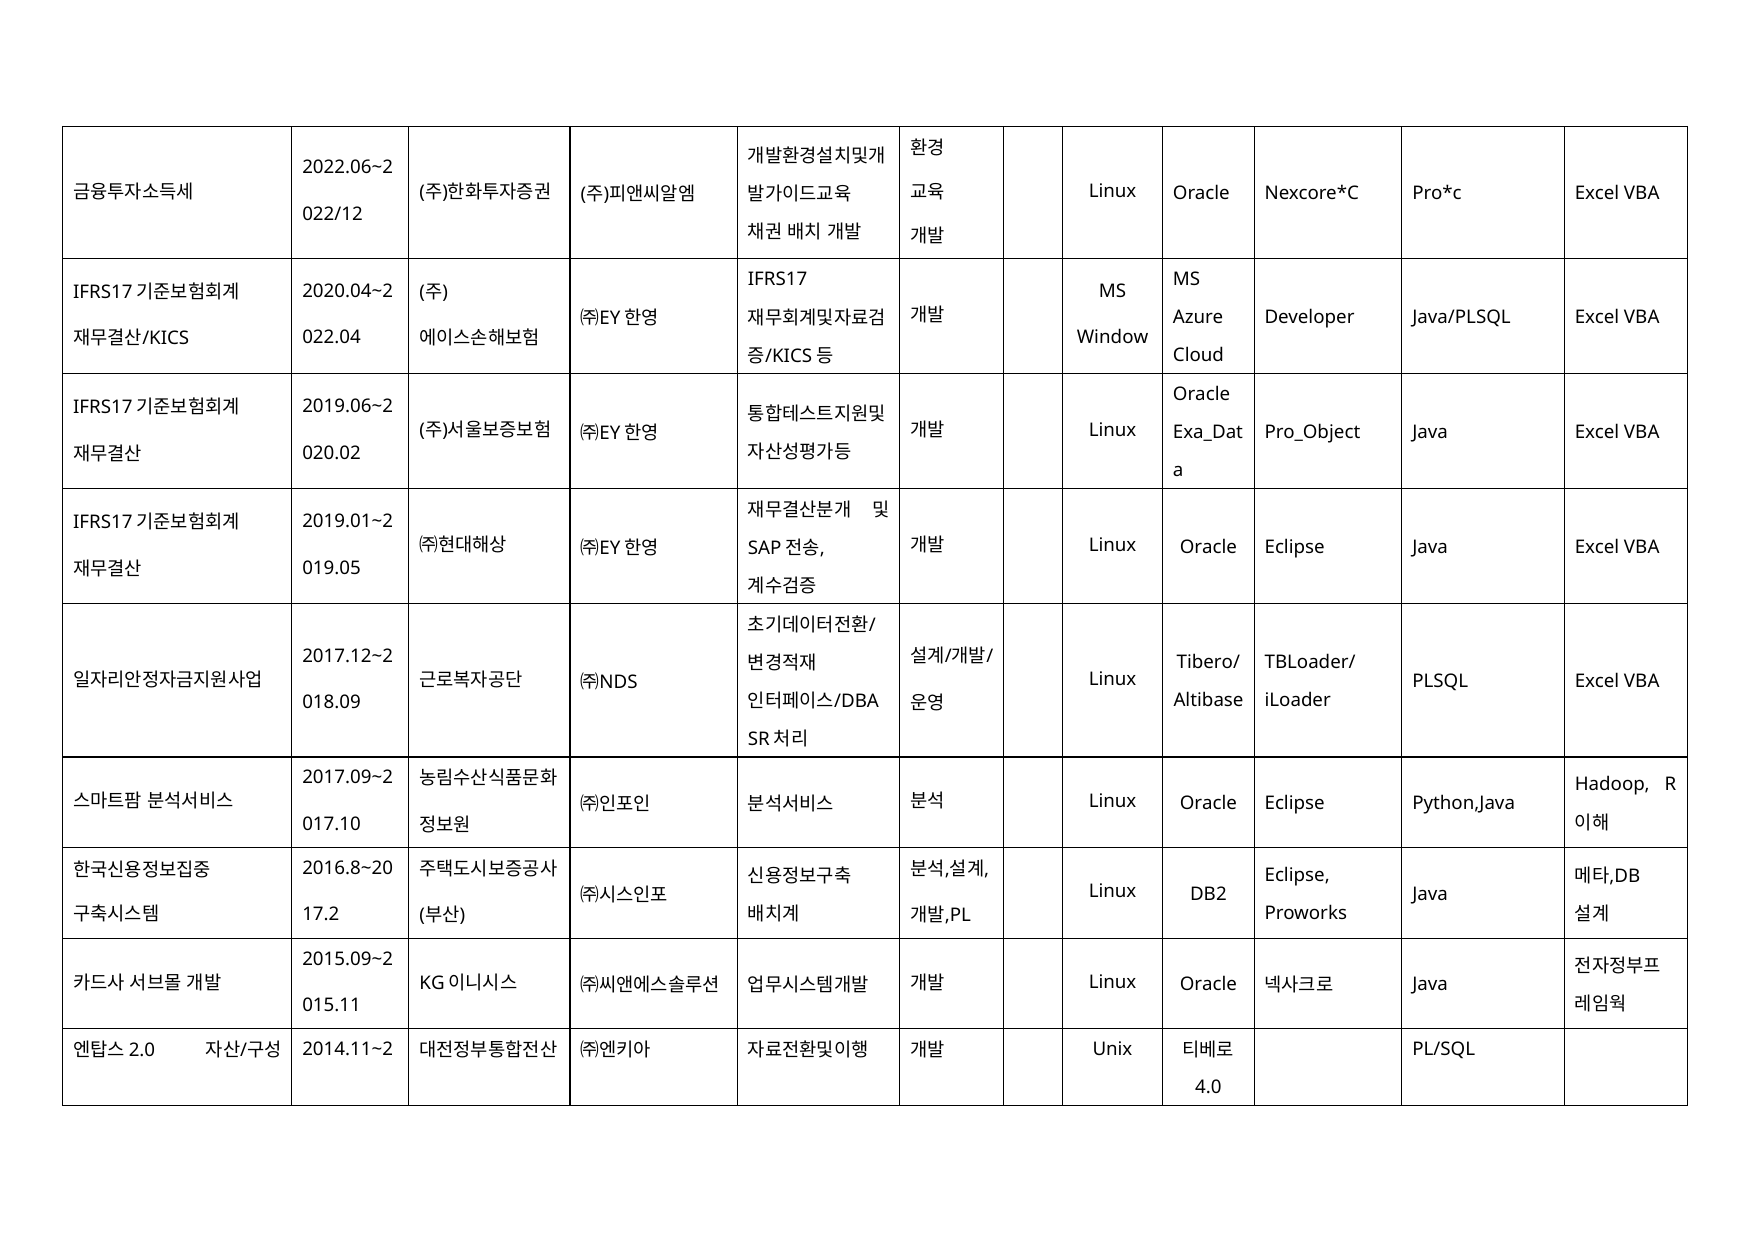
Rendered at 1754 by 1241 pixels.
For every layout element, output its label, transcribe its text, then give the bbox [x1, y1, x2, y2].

table_cell (주)피앤씨알엠 [571, 127, 737, 258]
table_cell 전자정부프레임웍 [1565, 939, 1687, 1028]
table_cell IFRS17기준보험회계 재무결산/KICS [63, 259, 291, 373]
table_cell (주)에이스손해보험 [409, 259, 569, 373]
table_cell 2017.12~2018.09 [292, 604, 408, 756]
table_cell 개발 [900, 489, 1003, 603]
table_cell Oracle [1163, 939, 1254, 1028]
table_cell Nexcore*C [1255, 127, 1401, 258]
table_cell [1004, 848, 1062, 938]
table_cell 2015.09~2015.11 [292, 939, 408, 1028]
table_cell [1255, 1029, 1401, 1105]
table_cell 카드사 서브몰 개발 [63, 939, 291, 1028]
table_cell 농림수산식품문화정보원 [409, 758, 569, 847]
table_cell 2014.11~2015.03 [292, 1029, 408, 1105]
table_cell ㈜NDS [571, 604, 737, 756]
table_cell Excel VBA [1565, 259, 1687, 373]
table_cell 통합테스트지원및자산성평가등 [738, 374, 899, 488]
table_cell ㈜EY한영 [571, 489, 737, 603]
table_cell [1004, 1029, 1062, 1105]
table_cell ㈜인포인 [571, 758, 737, 847]
table_cell Excel VBA [1565, 604, 1687, 756]
table_cell Oracle [1163, 758, 1254, 847]
table_cell 업무시스템개발 [738, 939, 899, 1028]
table_cell Excel VBA [1565, 127, 1687, 258]
table_cell Unix [1063, 1029, 1162, 1105]
table_cell [1004, 374, 1062, 488]
table_cell [1004, 758, 1062, 847]
table_cell ㈜EY한영 [571, 259, 737, 373]
table_cell 2022.06~2022/12 [292, 127, 408, 258]
table_cell Excel VBA [1565, 374, 1687, 488]
table_cell ㈜현대해상 [409, 489, 569, 603]
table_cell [63, 1029, 291, 1105]
table_cell IFRS17기준보험회계 재무결산 [63, 489, 291, 603]
table_cell Java [1402, 374, 1564, 488]
table_cell IFRS17기준보험회계 재무결산 [63, 374, 291, 488]
table_cell TBLoader/iLoader [1255, 604, 1401, 756]
table_cell Pro*c [1402, 127, 1564, 258]
table_cell ㈜EY한영 [571, 374, 737, 488]
table_cell ㈜시스인포 [571, 848, 737, 938]
table_cell 일자리안정자금지원사업 [63, 604, 291, 756]
table_cell Linux [1063, 604, 1162, 756]
table_cell 한국신용정보집중 구축시스템 [63, 848, 291, 938]
table_cell 개발 [900, 1029, 1003, 1105]
table_cell 2017.09~2017.10 [292, 758, 408, 847]
table_cell Oracle Exa_Data [1163, 374, 1254, 488]
table_cell 환경 교육 개발 [900, 127, 1003, 258]
table_cell 티베로4.0 [1163, 1029, 1254, 1105]
table_cell 설계/개발/운영 [900, 604, 1003, 756]
table_cell KG이니시스 [409, 939, 569, 1028]
table_cell Tibero/Altibase [1163, 604, 1254, 756]
table_cell Eclipse [1255, 489, 1401, 603]
table_cell Java/PLSQL [1402, 259, 1564, 373]
table_cell [1004, 939, 1062, 1028]
table_cell Developer [1255, 259, 1401, 373]
table_cell DB2 [1163, 848, 1254, 938]
table_cell ㈜엔키아 [571, 1029, 737, 1105]
table_cell Oracle [1163, 489, 1254, 603]
table_cell 분석 [900, 758, 1003, 847]
table_cell Java [1402, 848, 1564, 938]
table_cell Eclipse, Proworks [1255, 848, 1401, 938]
table_cell 분석서비스 [738, 758, 899, 847]
table_cell Eclipse [1255, 758, 1401, 847]
table_cell Oracle [1163, 127, 1254, 258]
table_cell Linux [1063, 939, 1162, 1028]
table_cell Linux [1063, 127, 1162, 258]
table_cell [1004, 604, 1062, 756]
table_cell 재무결산분개 및SAP전송,계수검증 [738, 489, 899, 603]
table_cell [1565, 1029, 1687, 1105]
table_cell Linux [1063, 848, 1162, 938]
table_cell PL/SQL [1402, 1029, 1564, 1105]
table_cell 2020.04~2022.04 [292, 259, 408, 373]
table_cell 금융투자소득세 [63, 127, 291, 258]
table_cell 주택도시보증공사(부산) [409, 848, 569, 938]
table_cell 2019.06~2020.02 [292, 374, 408, 488]
table_cell Hadoop, R 이해 [1565, 758, 1687, 847]
table_cell ㈜씨앤에스솔루션 [571, 939, 737, 1028]
table_cell 신용정보구축 배치계 [738, 848, 899, 938]
table_cell MS Window [1063, 259, 1162, 373]
table_cell Linux [1063, 374, 1162, 488]
table_cell Java [1402, 489, 1564, 603]
table_cell IFRS17재무회계및자료검증/KICS등 [738, 259, 899, 373]
table_cell (주)서울보증보험 [409, 374, 569, 488]
table_cell 개발 [900, 939, 1003, 1028]
table_cell 개발 [900, 374, 1003, 488]
table_cell [1004, 127, 1062, 258]
table_cell 넥사크로 [1255, 939, 1401, 1028]
table_cell PLSQL [1402, 604, 1564, 756]
table_cell 스마트팜 분석서비스 [63, 758, 291, 847]
table_cell Excel VBA [1565, 489, 1687, 603]
table_cell 개발 [900, 259, 1003, 373]
table_cell Linux [1063, 489, 1162, 603]
table_cell Linux [1063, 758, 1162, 847]
table_cell 2019.01~2019.05 [292, 489, 408, 603]
table_cell 개발환경설치및개발가이드교육 채권 배치 개발 [738, 127, 899, 258]
table_cell 자료전환및이행 [738, 1029, 899, 1105]
table_cell MS Azure Cloud [1163, 259, 1254, 373]
table_cell 대전정부통합전산센터 [409, 1029, 569, 1105]
table_cell Python,Java [1402, 758, 1564, 847]
table_cell (주)한화투자증권 [409, 127, 569, 258]
table_cell [1004, 489, 1062, 603]
table_cell 근로복자공단 [409, 604, 569, 756]
table_cell 메타,DB설계 [1565, 848, 1687, 938]
table_cell 2016.8~2017.2 [292, 848, 408, 938]
table_cell 초기데이터전환/변경적재 인터페이스/DBA SR처리 [738, 604, 899, 756]
table_cell [1004, 259, 1062, 373]
table_cell Java [1402, 939, 1564, 1028]
table_cell 분석,설계,개발,PL [900, 848, 1003, 938]
table_cell Pro_Object [1255, 374, 1401, 488]
